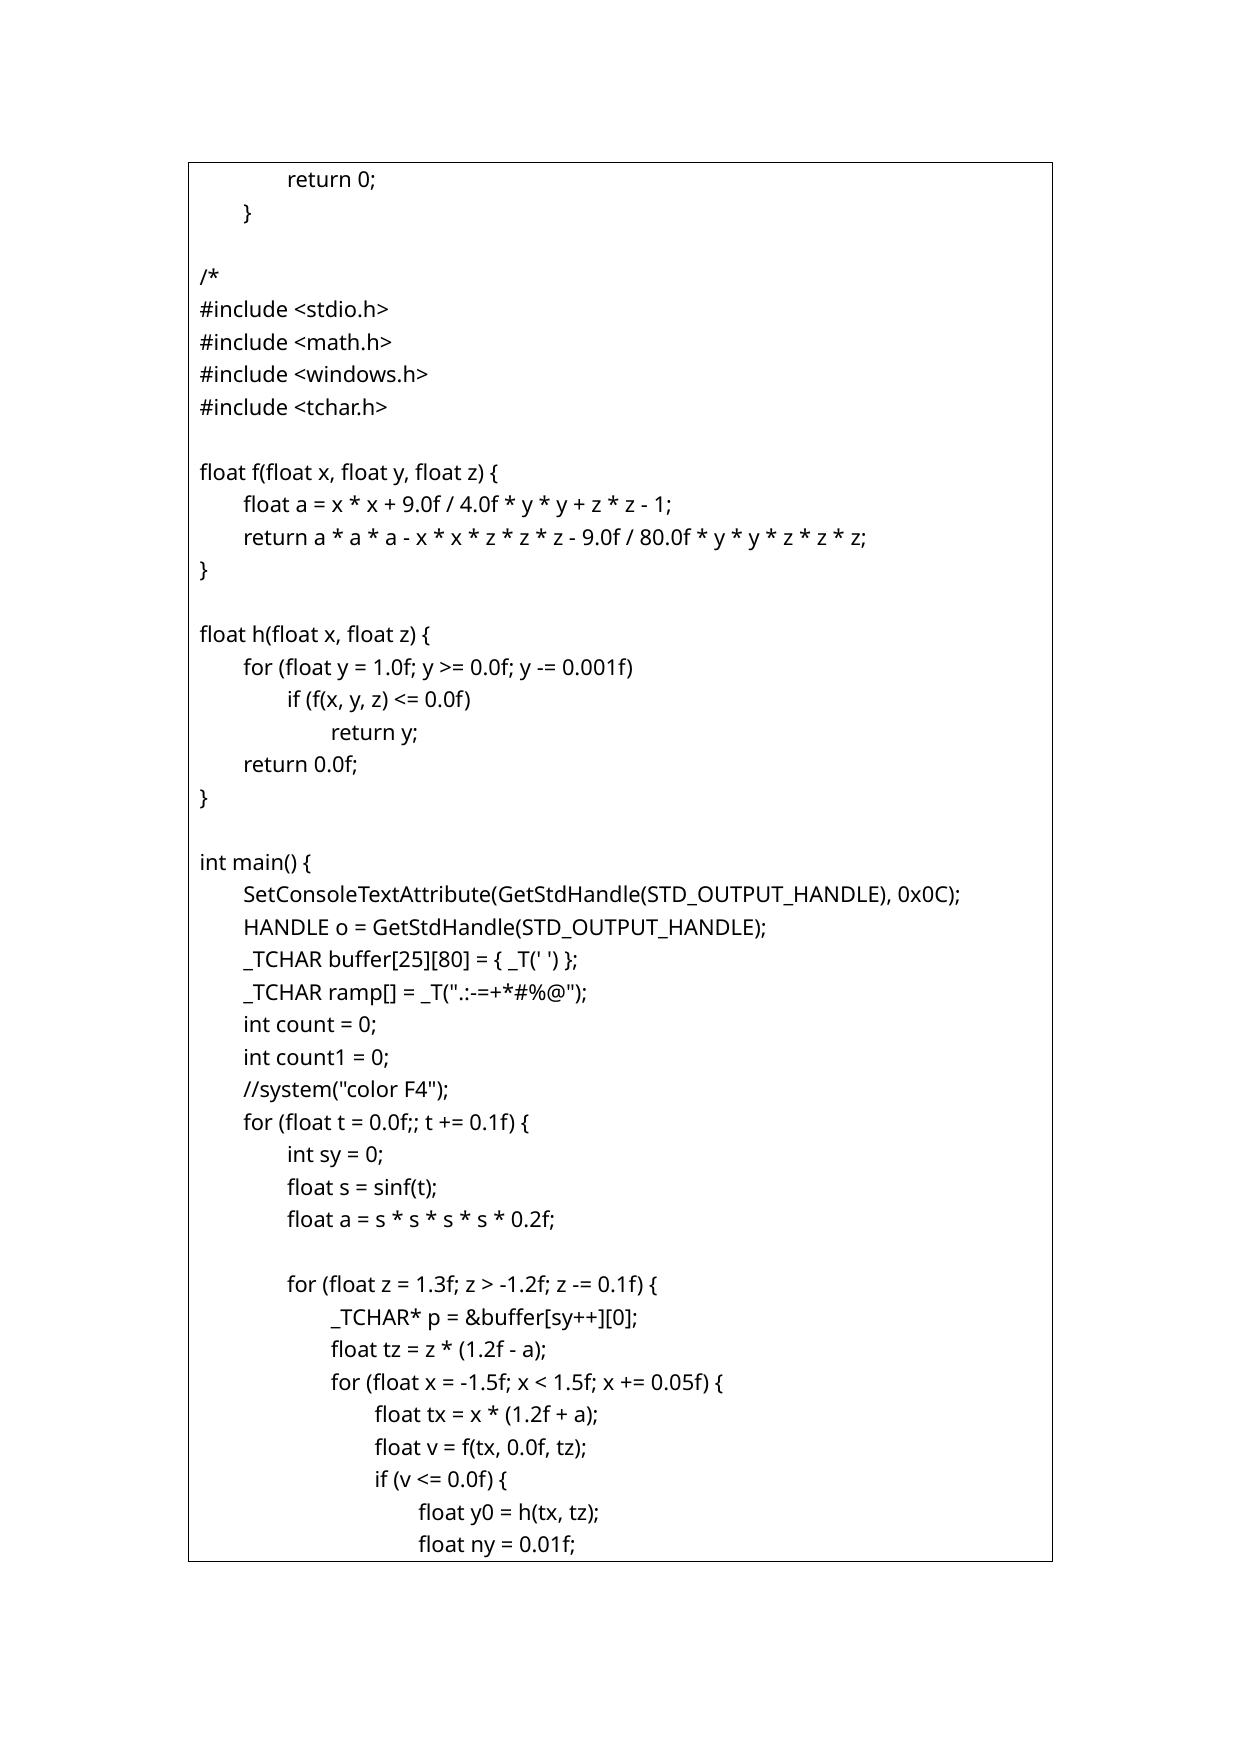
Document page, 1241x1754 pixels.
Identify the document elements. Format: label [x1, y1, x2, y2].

table_header [189, 163, 1052, 1561]
